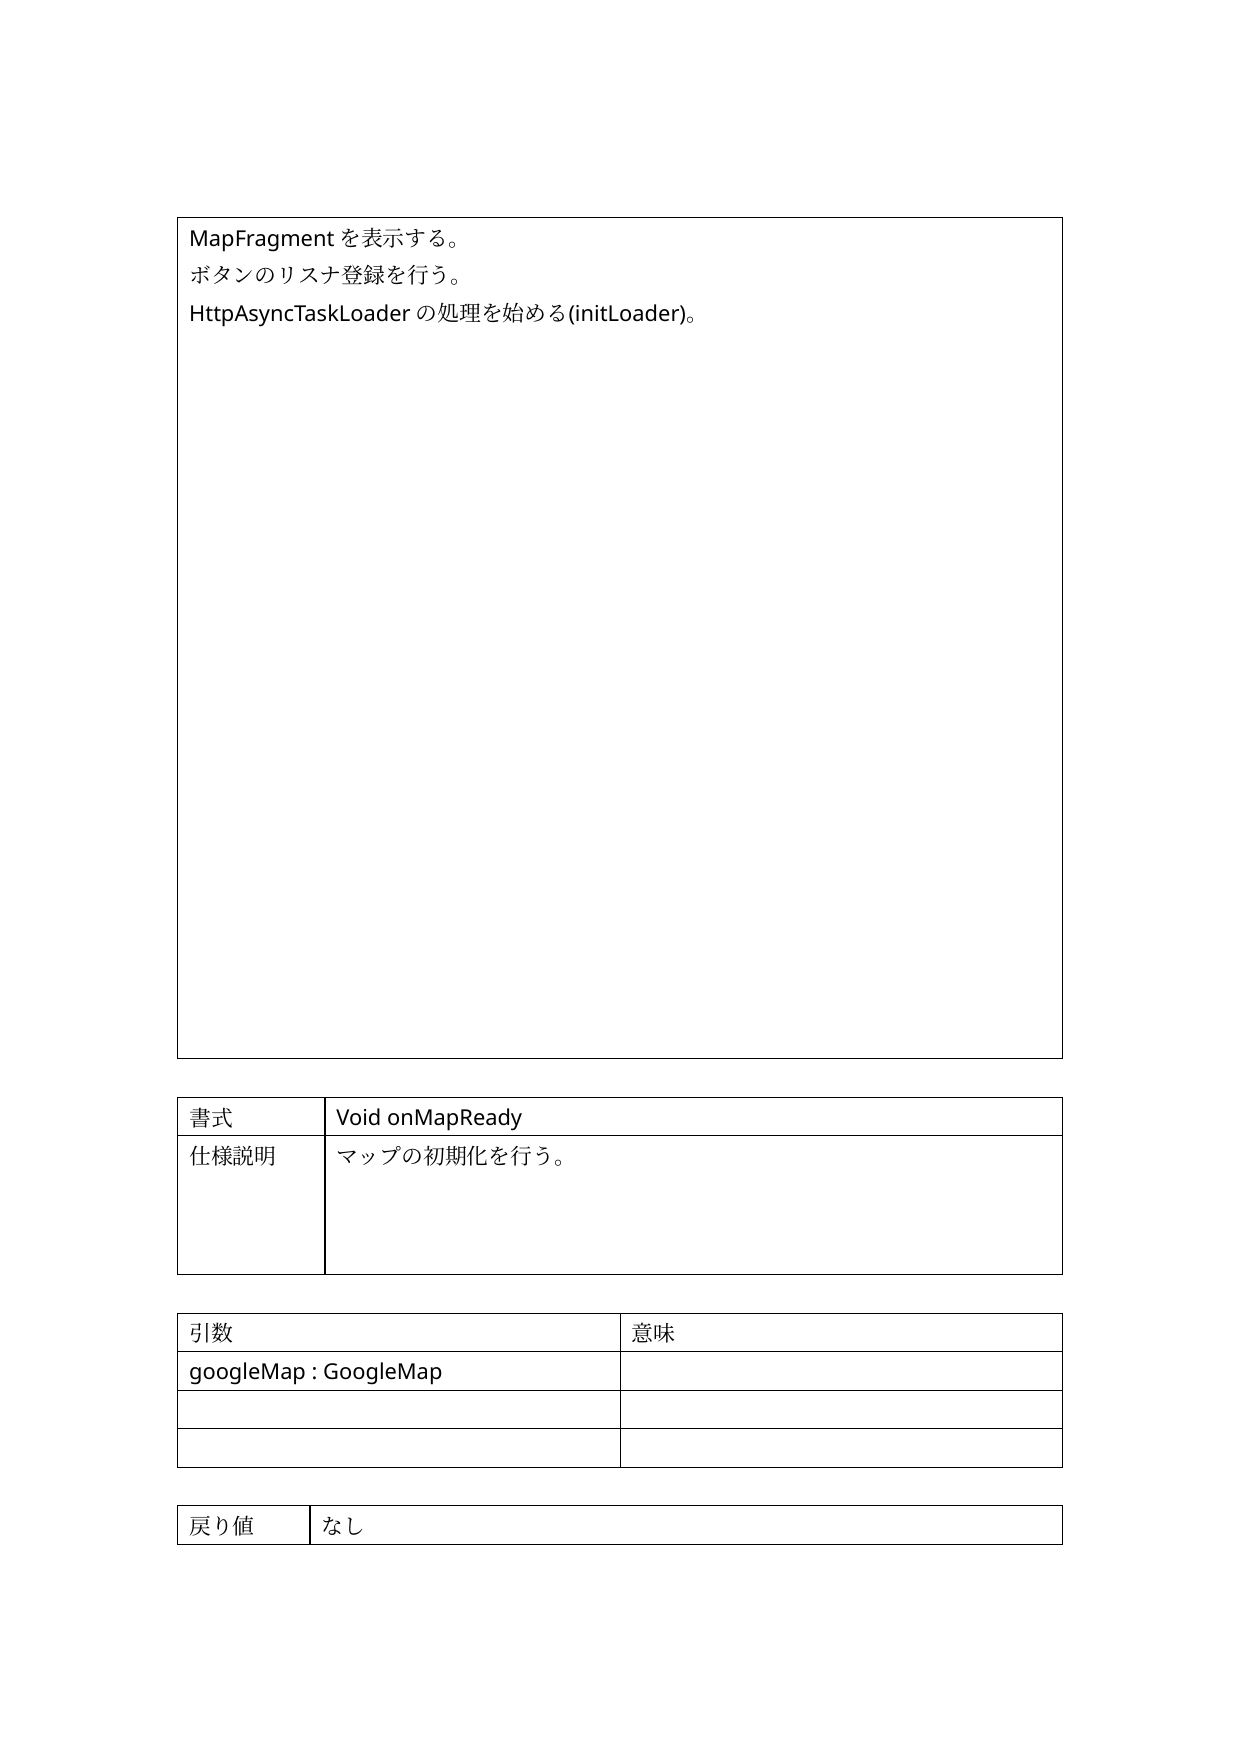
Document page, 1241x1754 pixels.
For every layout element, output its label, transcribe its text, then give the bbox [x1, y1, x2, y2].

table_header 書式 [178, 1098, 324, 1135]
table_header 戻り値 [178, 1506, 309, 1544]
table_header Void onMapReady [326, 1098, 1062, 1135]
table_cell [621, 1429, 1062, 1467]
table_header なし [311, 1506, 1062, 1544]
table_cell 仕様説明 [178, 1136, 324, 1274]
table_cell googleMap : GoogleMap [178, 1352, 620, 1389]
table_cell マップの初期化を行う。 [326, 1136, 1062, 1274]
table_cell [178, 1391, 620, 1428]
table_cell [621, 1391, 1062, 1428]
table_cell [178, 1429, 620, 1467]
table_header 引数 [178, 1314, 620, 1351]
table_cell [621, 1352, 1062, 1389]
table_header 意味 [621, 1314, 1062, 1351]
table_header MapFragmentを表示する。 ボタンのリスナ登録を行う。 HttpAsyncTaskLoaderの処理を始める(initLoader)。 [178, 218, 1062, 1058]
